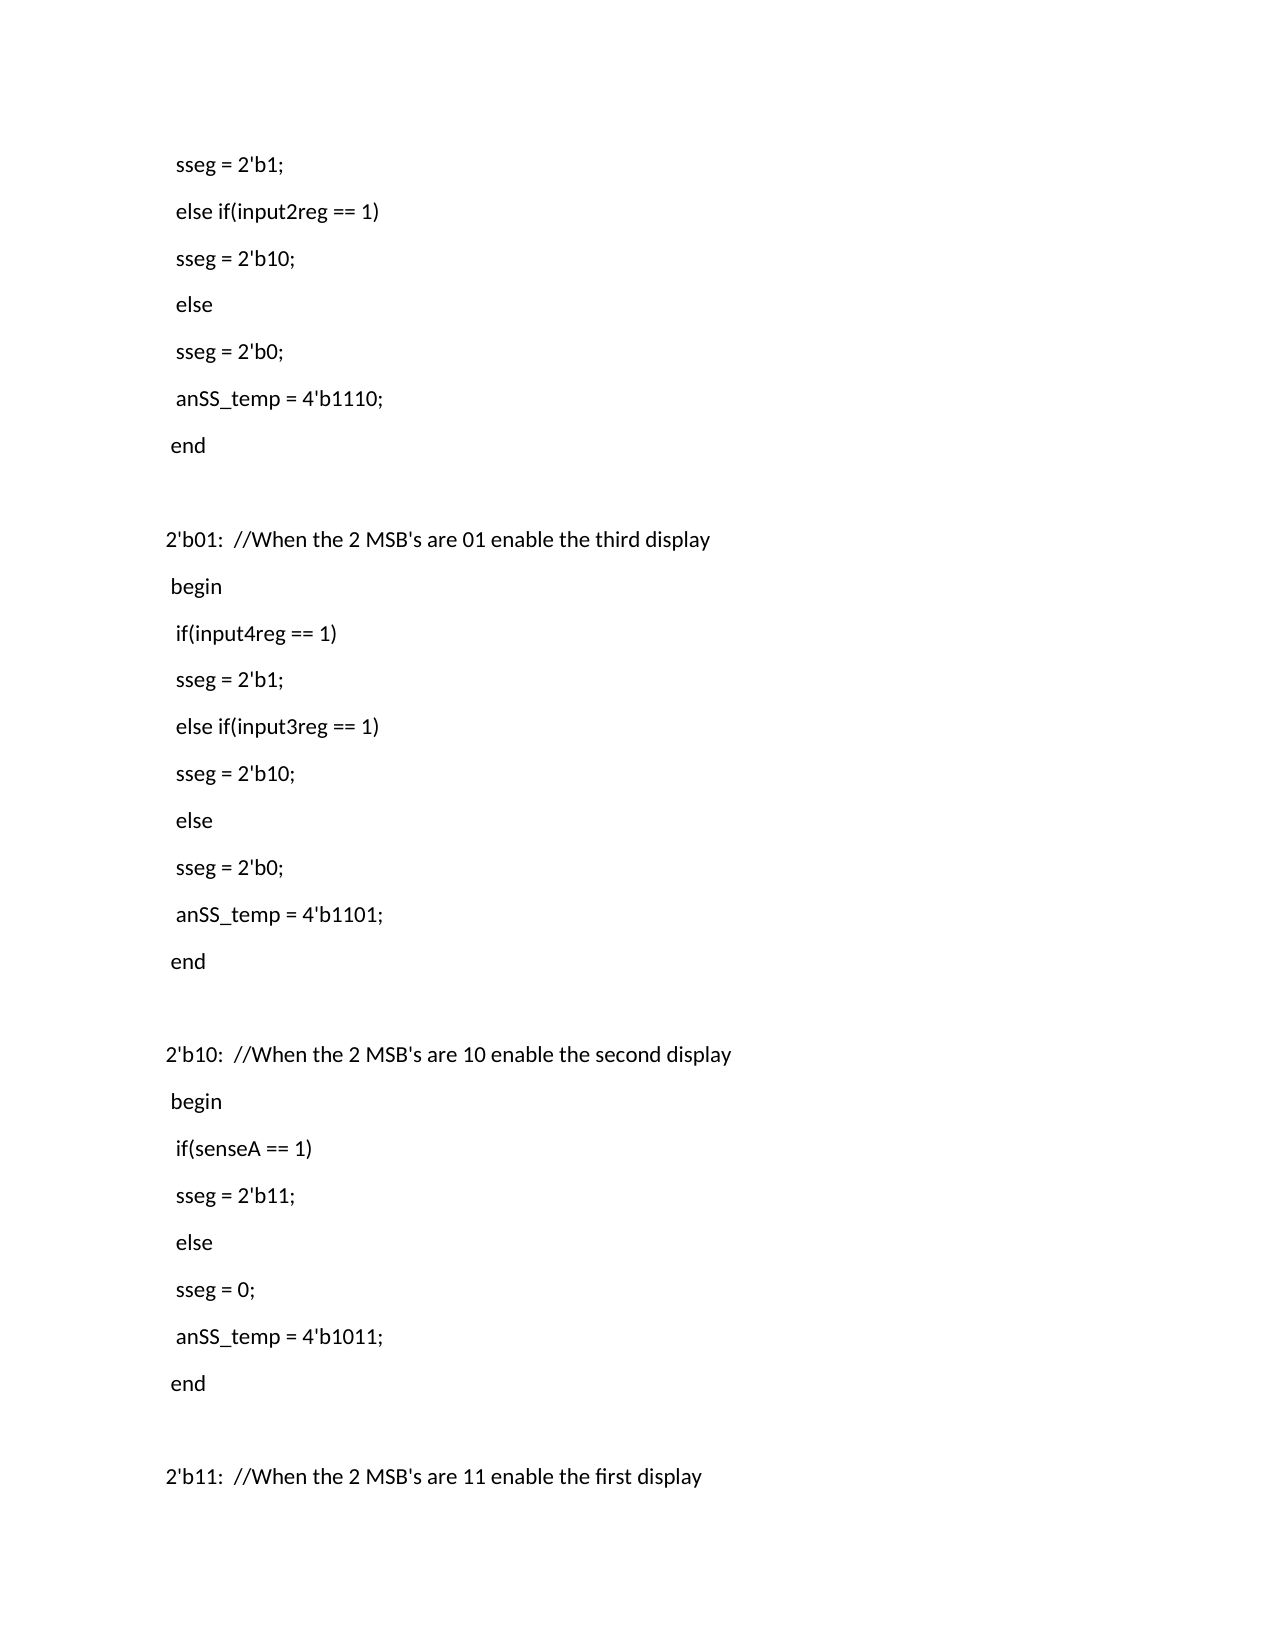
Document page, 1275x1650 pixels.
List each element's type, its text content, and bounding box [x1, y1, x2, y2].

text anSS_temp = 4'b1101; [150, 900, 1125, 928]
text else [150, 806, 1125, 834]
text 2'b10: //When the 2 MSB's are 10 enable the second display [150, 1041, 1125, 1069]
text begin [150, 1087, 1125, 1116]
text sseg = 2'b0; [150, 337, 1125, 366]
text begin [150, 572, 1125, 600]
text else if(input3reg == 1) [150, 712, 1125, 741]
text 2'b01: //When the 2 MSB's are 01 enable the third display [150, 525, 1125, 553]
text sseg = 2'b1; [150, 666, 1125, 694]
text sseg = 0; [150, 1275, 1125, 1303]
text sseg = 2'b10; [150, 759, 1125, 787]
text else [150, 291, 1125, 319]
text end [150, 431, 1125, 459]
text 2'b11: //When the 2 MSB's are 11 enable the first display [150, 1462, 1125, 1491]
text end [150, 1369, 1125, 1397]
text anSS_temp = 4'b1110; [150, 384, 1125, 412]
text sseg = 2'b10; [150, 244, 1125, 272]
text anSS_temp = 4'b1011; [150, 1322, 1125, 1350]
text else [150, 1228, 1125, 1256]
text sseg = 2'b0; [150, 853, 1125, 881]
text end [150, 947, 1125, 975]
text sseg = 2'b11; [150, 1181, 1125, 1209]
text if(input4reg == 1) [150, 619, 1125, 647]
text sseg = 2'b1; [150, 150, 1125, 178]
text else if(input2reg == 1) [150, 197, 1125, 225]
text if(senseA == 1) [150, 1134, 1125, 1162]
